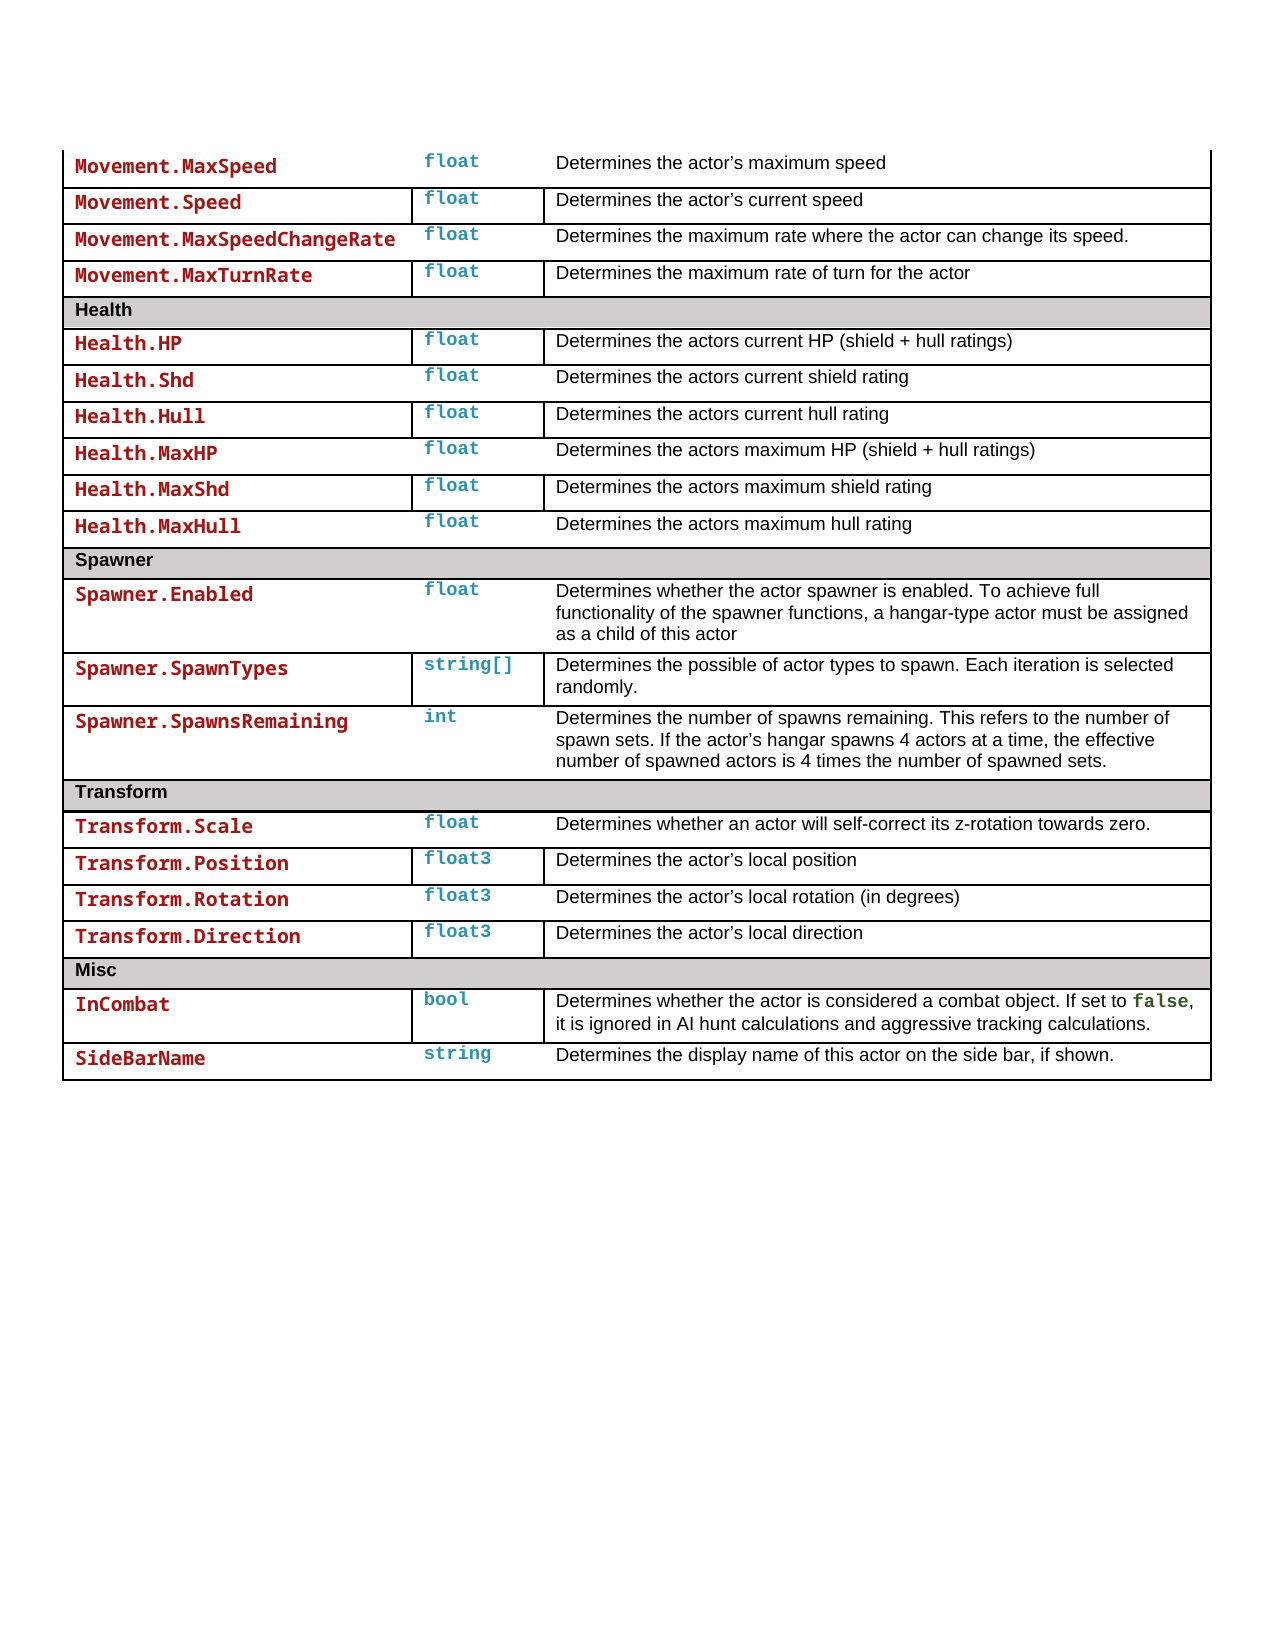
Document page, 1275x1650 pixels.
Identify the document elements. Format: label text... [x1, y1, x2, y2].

table_cell Determines the actors maximum hull rating [544, 512, 1210, 547]
table_cell Determines the maximum rate of turn for the actor [545, 262, 1210, 296]
table_cell float [413, 330, 543, 364]
table_cell Determines the possible of actor types to spawn. Each iteration is selected randomly. [545, 654, 1210, 705]
table_cell Determines the actors current shield rating [544, 366, 1210, 401]
table_cell Transform.Rotation [64, 886, 412, 920]
table_cell float [412, 580, 544, 652]
table_cell Spawner.Enabled [64, 580, 412, 652]
table_cell Spawner.SpawnsRemaining [64, 707, 412, 779]
table_cell Spawner.SpawnTypes [64, 654, 411, 705]
table_cell float [412, 225, 544, 260]
table_cell Determines whether the actor spawner is enabled. To achieve full functionality of the spawner functions, a hangar-type actor must be assigned as a child of this actor [544, 580, 1210, 652]
table_cell Determines the actor’s current speed [545, 189, 1210, 223]
table_cell Movement.MaxTurnRate [64, 262, 411, 296]
table_cell float [412, 366, 544, 401]
table_cell Determines the actors current HP (shield + hull ratings) [545, 330, 1210, 364]
table_cell SideBarName [64, 1044, 412, 1079]
table_cell string [412, 1044, 544, 1079]
table_cell Movement.MaxSpeed [64, 150, 412, 187]
table_cell Transform.Position [64, 849, 411, 883]
table_cell int [412, 707, 544, 779]
table_cell float [412, 439, 544, 474]
table_cell float3 [412, 886, 544, 920]
table_cell Determines the actors current hull rating [545, 403, 1210, 437]
table_cell float [413, 476, 543, 510]
table_cell float3 [413, 922, 543, 957]
table_cell Determines the actors maximum shield rating [545, 476, 1210, 510]
table_cell float [412, 150, 544, 187]
table_cell Health.Shd [64, 366, 412, 401]
table_cell Health.MaxHull [64, 512, 412, 547]
table_cell Determines whether an actor will self-correct its z-rotation towards zero. [544, 813, 1210, 847]
table_cell Transform.Scale [64, 813, 412, 847]
table_cell Movement.Speed [64, 189, 411, 223]
table_cell Determines the actor’s local rotation (in degrees) [544, 886, 1210, 920]
table_cell Determines the actor’s maximum speed [544, 150, 1210, 187]
table_cell Determines whether the actor is considered a combat object. If set to false, it is ignored in AI hunt calculations and aggressive tracking calculations. [545, 990, 1210, 1042]
table_cell float [412, 512, 544, 547]
table_cell float [412, 813, 544, 847]
table_cell float [413, 262, 543, 296]
table_cell Movement.MaxSpeedChangeRate [64, 225, 412, 260]
table_cell Spawner [64, 549, 1210, 578]
table_cell Determines the display name of this actor on the side bar, if shown. [544, 1044, 1210, 1079]
table_cell Health [64, 298, 1210, 327]
table_cell float [413, 403, 543, 437]
table_cell Health.Hull [64, 403, 411, 437]
table_cell Health.MaxShd [64, 476, 411, 510]
table_cell Transform [64, 781, 1210, 810]
table_cell Determines the actors maximum HP (shield + hull ratings) [544, 439, 1210, 474]
table_cell Determines the actor’s local direction [545, 922, 1210, 957]
table_cell float3 [413, 849, 543, 883]
table_cell float [413, 189, 543, 223]
table_cell Transform.Direction [64, 922, 411, 957]
table_cell Health.MaxHP [64, 439, 412, 474]
table_cell bool [413, 990, 543, 1042]
table_cell Determines the maximum rate where the actor can change its speed. [544, 225, 1210, 260]
table_cell Determines the number of spawns remaining. This refers to the number of spawn sets. If the actor’s hangar spawns 4 actors at a time, the effective number of spawned actors is 4 times the number of spawned sets. [544, 707, 1210, 779]
table_cell string[] [413, 654, 543, 705]
table_cell InCombat [64, 990, 411, 1042]
table_cell Health.HP [64, 330, 411, 364]
table_cell Determines the actor’s local position [545, 849, 1210, 883]
table_cell Misc [64, 959, 1210, 988]
